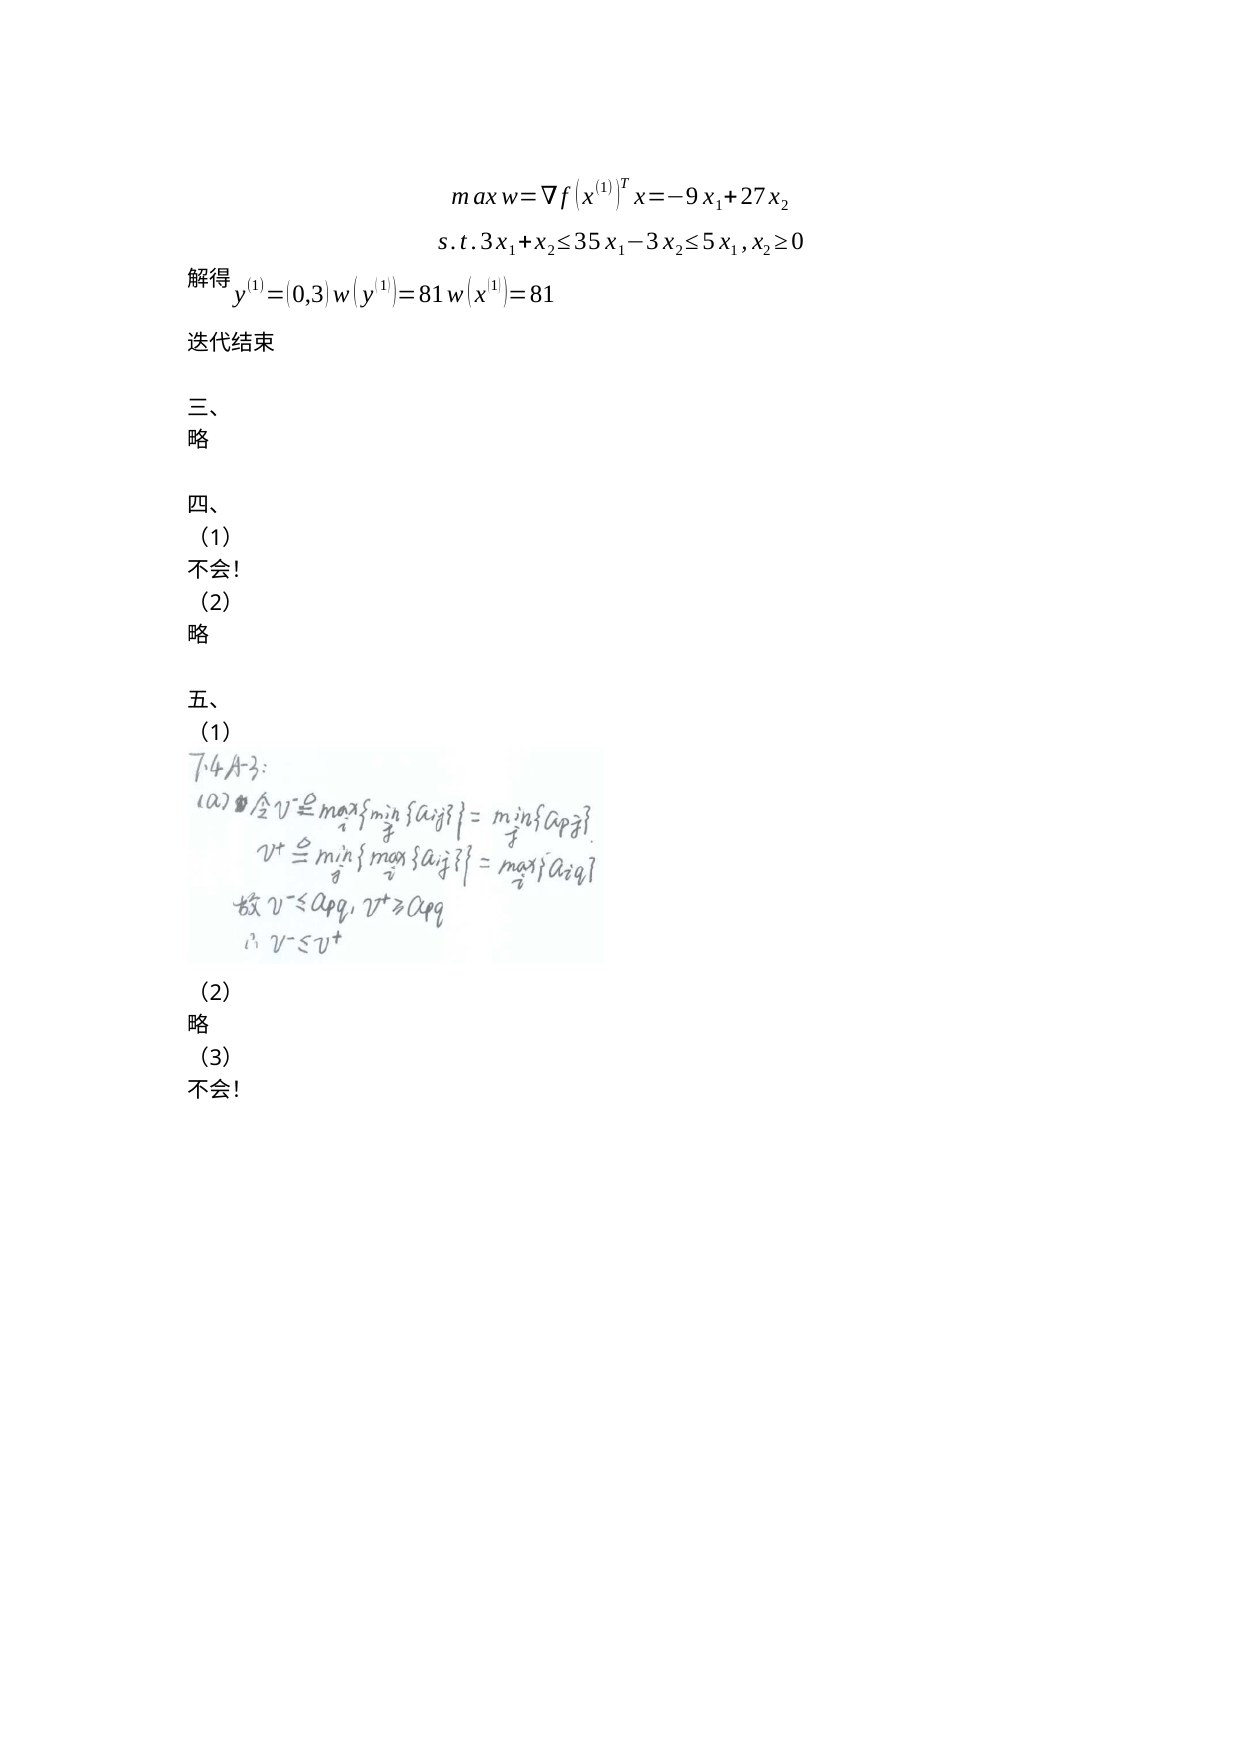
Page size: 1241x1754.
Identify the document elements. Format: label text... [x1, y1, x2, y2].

text 略 [187, 617, 1053, 649]
text 三、 [187, 389, 1053, 422]
text 略 [187, 422, 1053, 454]
text 迭代结束 [187, 324, 1053, 357]
text （2） [187, 974, 1053, 1007]
picture [187, 747, 605, 964]
text 略 [187, 1007, 1053, 1039]
text 五、 [187, 682, 1053, 714]
text （1） [187, 519, 1053, 552]
text 解得 [187, 259, 1053, 324]
text 四、 [187, 487, 1053, 519]
text （3） [187, 1039, 1053, 1072]
text 不会！ [187, 552, 1053, 584]
text 不会！ [187, 1072, 1053, 1104]
text （2） [187, 584, 1053, 617]
text （1） [187, 714, 1053, 747]
